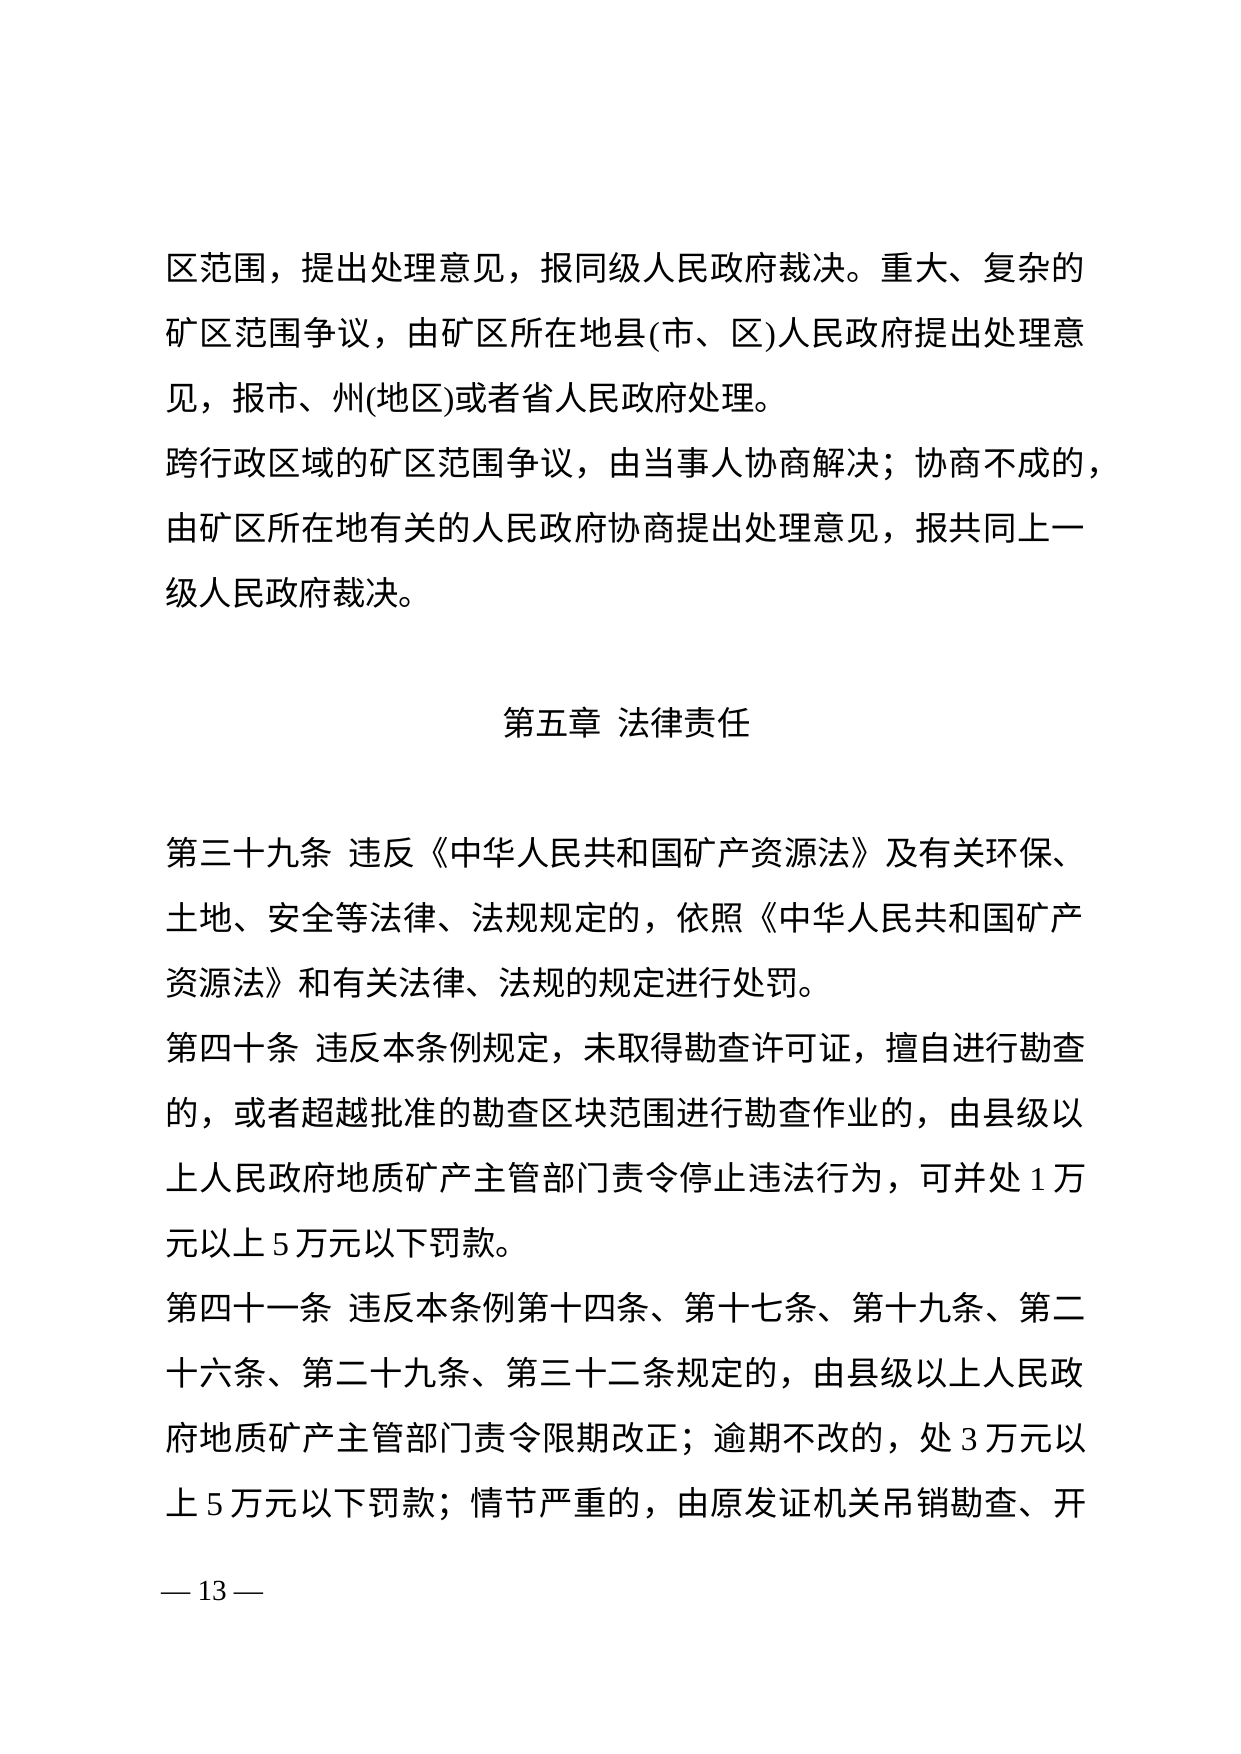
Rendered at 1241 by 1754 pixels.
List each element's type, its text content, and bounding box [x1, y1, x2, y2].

text 第四十条 违反本条例规定，未取得勘查许可证，擅自进行勘查的，或者超越批准的勘查区块范围进行勘查作业的，由县级以上人民政府地质矿产主管部门责令停止违法行为，可并处1万元以上5万元以下罚款。 [165, 1013, 1087, 1273]
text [165, 1273, 1087, 1533]
text 第五章 法律责任 [165, 688, 1087, 753]
text 跨行政区域的矿区范围争议，由当事人协商解决；协商不成的，由矿区所在地有关的人民政府协商提出处理意见，报共同上一级人民政府裁决。 [165, 428, 1087, 623]
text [165, 233, 1087, 428]
text 第三十九条 违反《中华人民共和国矿产资源法》及有关环保、土地、安全等法律、法规规定的，依照《中华人民共和国矿产资源法》和有关法律、法规的规定进行处罚。 [165, 818, 1087, 1013]
